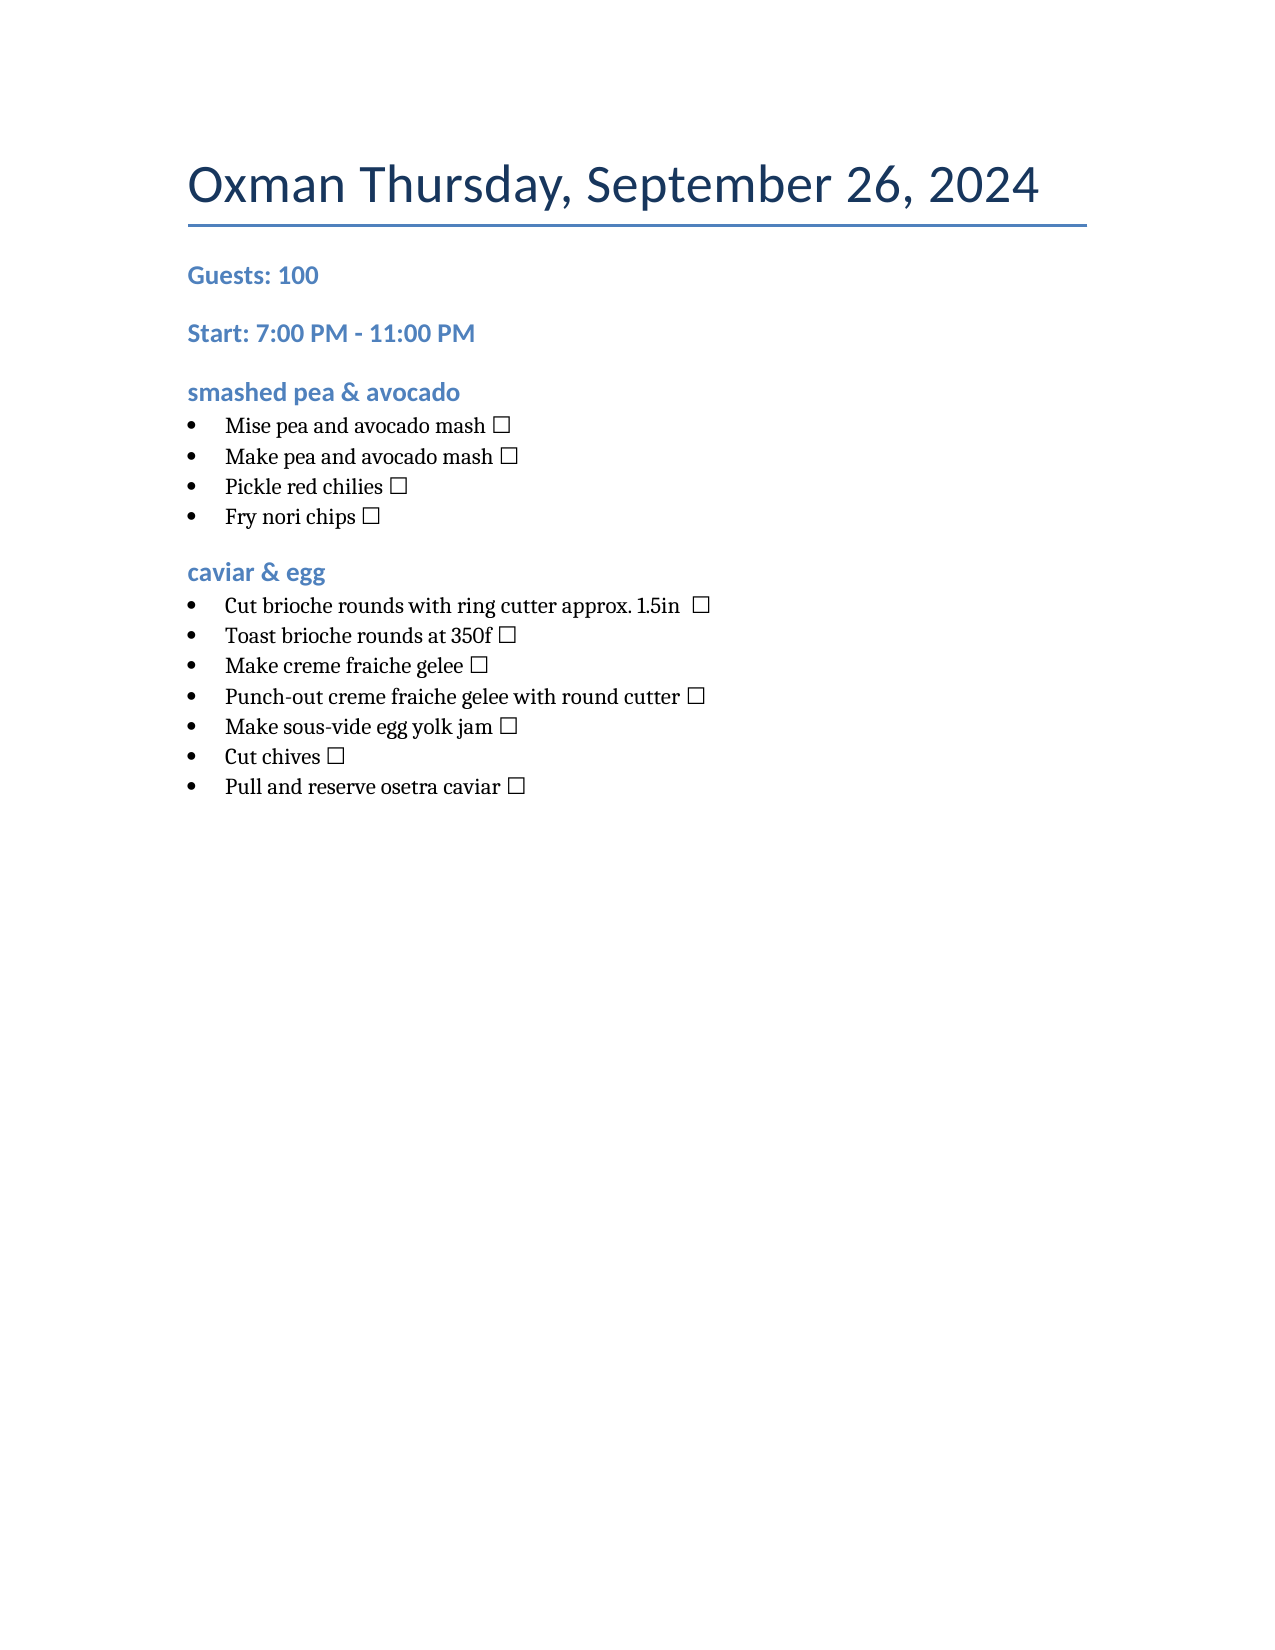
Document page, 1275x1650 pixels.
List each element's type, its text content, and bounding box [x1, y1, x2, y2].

list Cut brioche rounds with ring cutter approx. 1.5in ☐ [187, 593, 1087, 619]
list Make pea and avocado mash ☐ [187, 443, 1087, 470]
list Fry nori chips ☐ [187, 504, 1087, 530]
list Pickle red chilies ☐ [187, 474, 1087, 500]
list Make creme fraiche gelee ☐ [187, 653, 1087, 679]
list Mise pea and avocado mash ☐ [187, 413, 1087, 439]
subtitle Start: 7:00 PM - 11:00 PM [187, 317, 1087, 349]
subtitle caviar & egg [187, 555, 1087, 588]
subtitle smashed pea & avocado [187, 375, 1087, 408]
list Cut chives ☐ [187, 744, 1087, 770]
list Punch-out creme fraiche gelee with round cutter ☐ [187, 683, 1087, 710]
list Pull and reserve osetra caviar ☐ [187, 774, 1087, 800]
subtitle Guests: 100 [187, 258, 1087, 291]
title Oxman Thursday, September 26, 2024 [187, 150, 1087, 227]
list Toast brioche rounds at 350f ☐ [187, 623, 1087, 649]
list Make sous-vide egg yolk jam ☐ [187, 714, 1087, 740]
